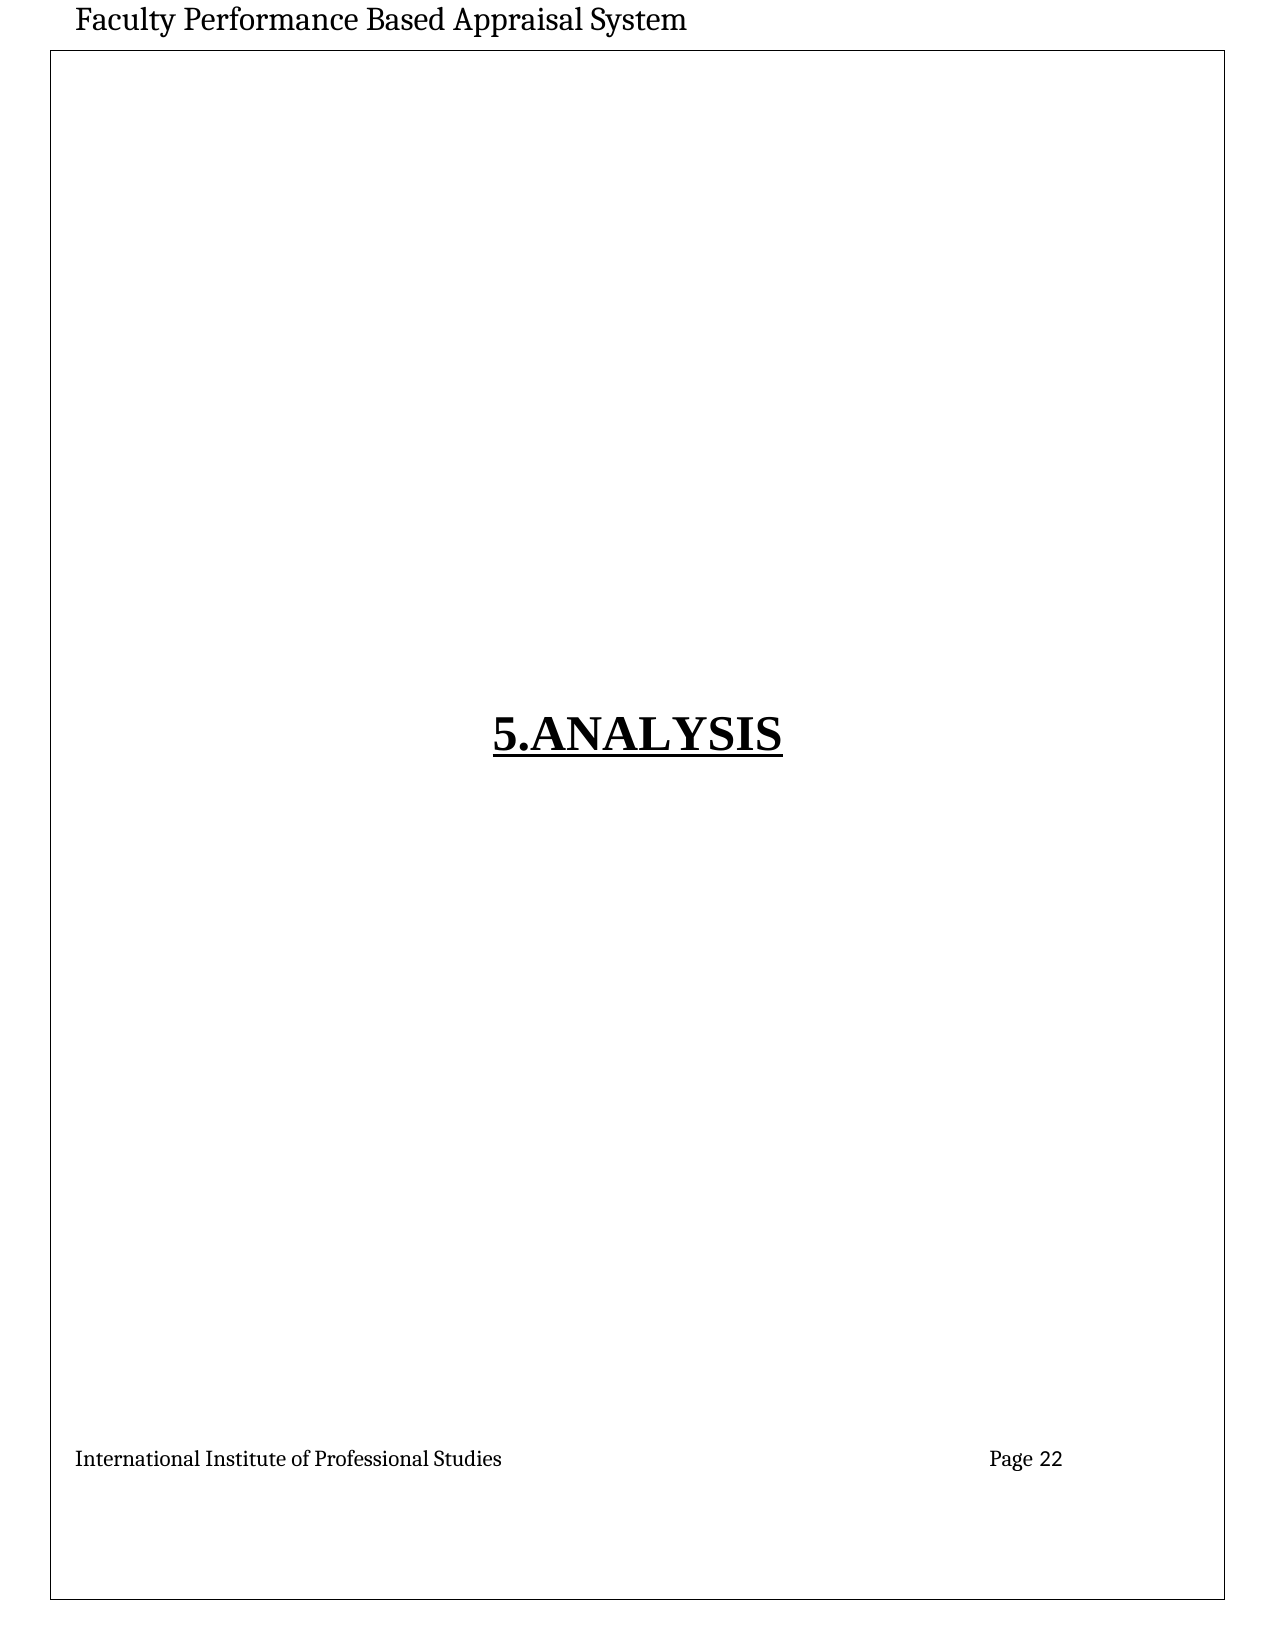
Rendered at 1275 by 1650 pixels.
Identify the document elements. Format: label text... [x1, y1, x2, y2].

text 5.ANALYSIS [75, 704, 1200, 762]
